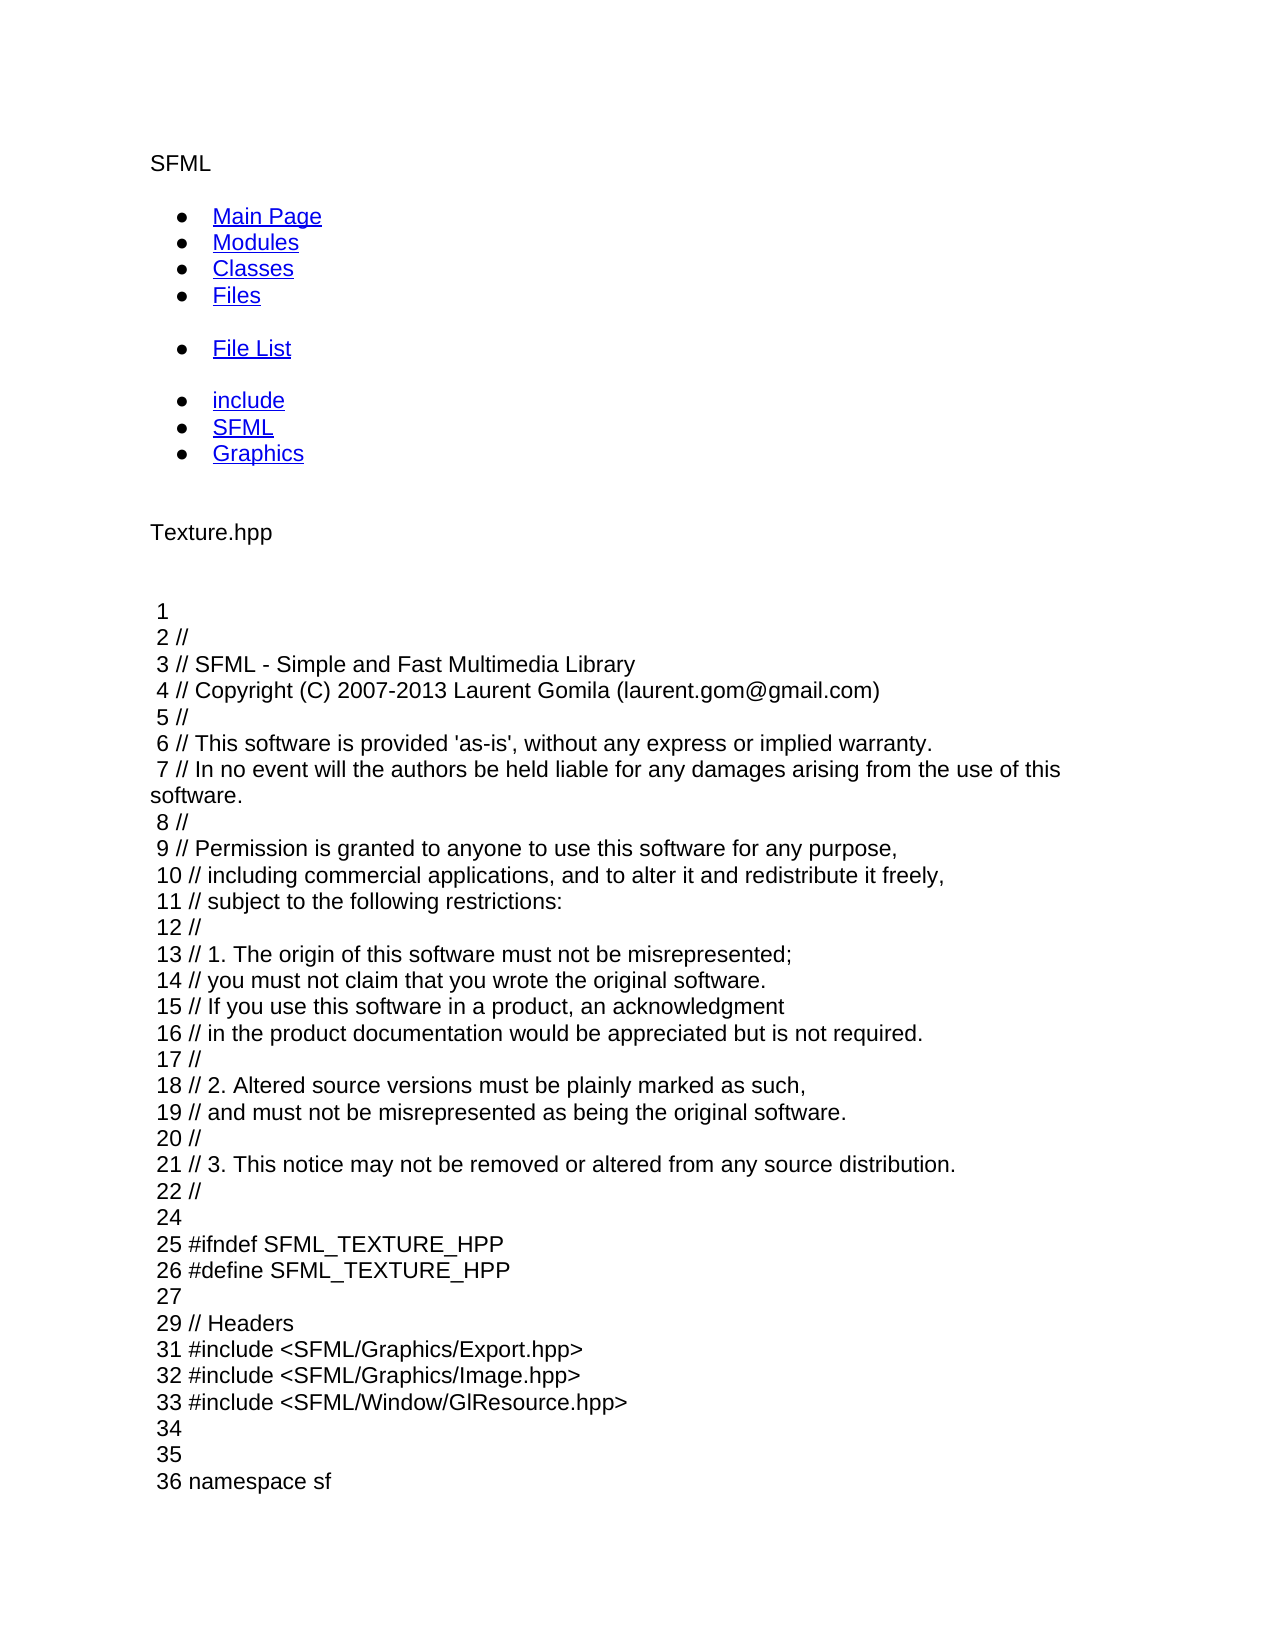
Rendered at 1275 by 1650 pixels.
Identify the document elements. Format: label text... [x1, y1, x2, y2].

list Main Page [175, 203, 1125, 229]
list Classes [175, 255, 1125, 282]
text 31 #include <SFML/Graphics/Export.hpp> [150, 1336, 1125, 1362]
list SFML [175, 413, 1125, 440]
text 6 // This software is provided 'as-is', without any express or implied warranty. [150, 730, 1125, 756]
text 5 // [150, 703, 1125, 730]
text 25 #ifndef SFML_TEXTURE_HPP [150, 1231, 1125, 1257]
text 15 // If you use this software in a product, an acknowledgment [150, 993, 1125, 1020]
text 21 // 3. This notice may not be removed or altered from any source distribution. [150, 1151, 1125, 1178]
text 12 // [150, 914, 1125, 941]
text 13 // 1. The origin of this software must not be misrepresented; [150, 941, 1125, 967]
text 20 // [150, 1125, 1125, 1151]
text 24 [150, 1204, 1125, 1231]
text 34 [150, 1415, 1125, 1441]
text 29 // Headers [150, 1309, 1125, 1336]
text 9 // Permission is granted to anyone to use this software for any purpose, [150, 835, 1125, 862]
list Modules [175, 229, 1125, 255]
list File List [175, 334, 1125, 361]
list include [175, 387, 1125, 413]
text 16 // in the product documentation would be appreciated but is not required. [150, 1020, 1125, 1046]
text 8 // [150, 809, 1125, 835]
text 33 #include <SFML/Window/GlResource.hpp> [150, 1389, 1125, 1415]
text 1 [150, 598, 1125, 624]
text Texture.hpp [150, 519, 1125, 545]
text 11 // subject to the following restrictions: [150, 888, 1125, 914]
text 18 // 2. Altered source versions must be plainly marked as such, [150, 1072, 1125, 1099]
list Graphics [175, 440, 1125, 466]
text 7 // In no event will the authors be held liable for any damages arising from the use of this software. [150, 756, 1125, 809]
text 10 // including commercial applications, and to alter it and redistribute it freely, [150, 862, 1125, 888]
text 27 [150, 1283, 1125, 1309]
text SFML [150, 150, 1125, 176]
text 36 namespace sf [150, 1468, 1125, 1494]
text 35 [150, 1441, 1125, 1468]
text 14 // you must not claim that you wrote the original software. [150, 967, 1125, 993]
text 32 #include <SFML/Graphics/Image.hpp> [150, 1362, 1125, 1389]
list Files [175, 282, 1125, 308]
text 22 // [150, 1178, 1125, 1204]
text 3 // SFML - Simple and Fast Multimedia Library [150, 651, 1125, 677]
text 26 #define SFML_TEXTURE_HPP [150, 1257, 1125, 1283]
text 4 // Copyright (C) 2007-2013 Laurent Gomila (laurent.gom@gmail.com) [150, 677, 1125, 703]
text 2 // [150, 624, 1125, 651]
text 19 // and must not be misrepresented as being the original software. [150, 1099, 1125, 1125]
text 17 // [150, 1046, 1125, 1072]
